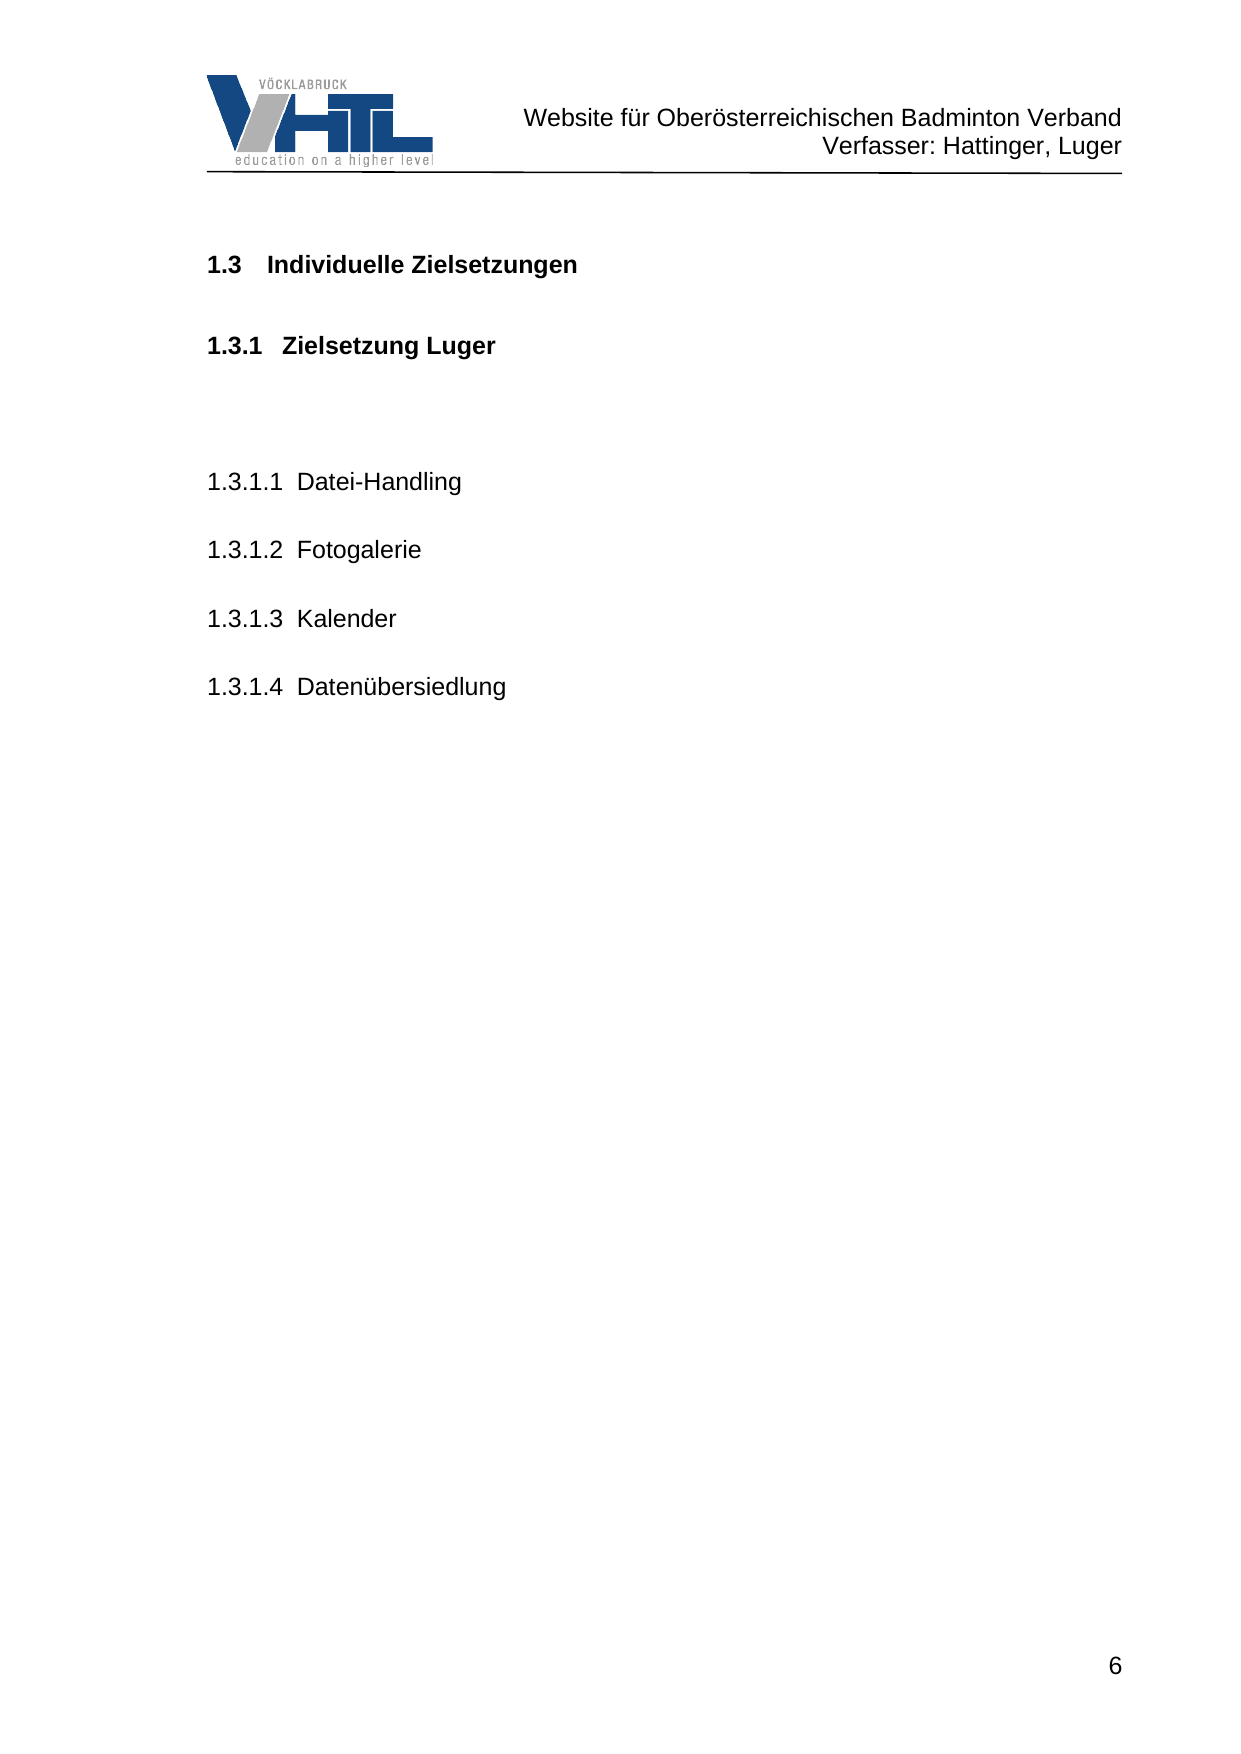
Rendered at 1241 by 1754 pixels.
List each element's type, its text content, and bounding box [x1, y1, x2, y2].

subtitle Kalender [207, 604, 1122, 632]
subtitle Datei-Handling [207, 467, 1122, 496]
subtitle Datenübersiedlung [207, 672, 1122, 701]
subtitle Fotogalerie [207, 536, 1122, 564]
subtitle Individuelle Zielsetzungen [207, 251, 1122, 279]
picture [206, 75, 433, 167]
subtitle Zielsetzung Luger [207, 331, 1122, 360]
